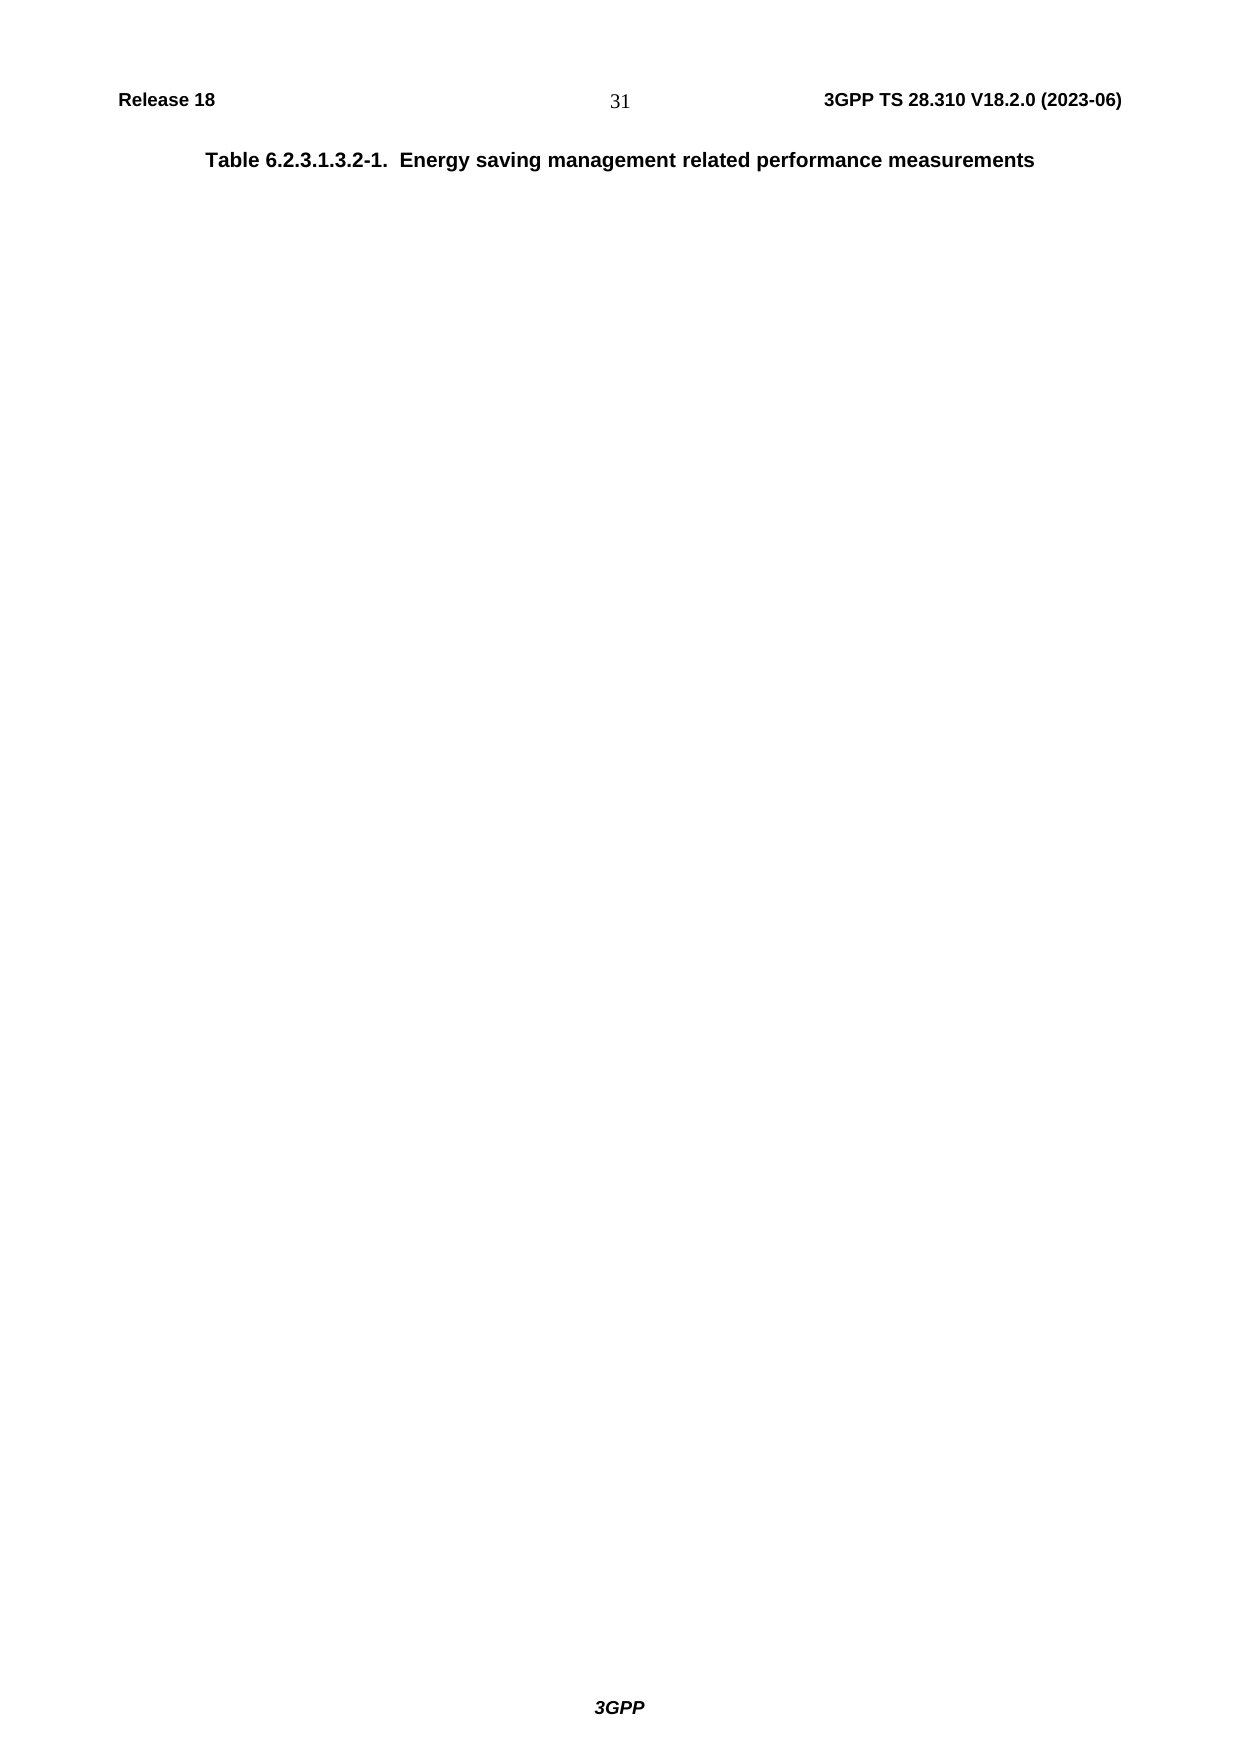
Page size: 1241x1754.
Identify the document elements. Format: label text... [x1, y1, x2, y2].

text Table 6.2.3.1.3.2-1. Energy saving management related performance measurements [118, 147, 1122, 171]
